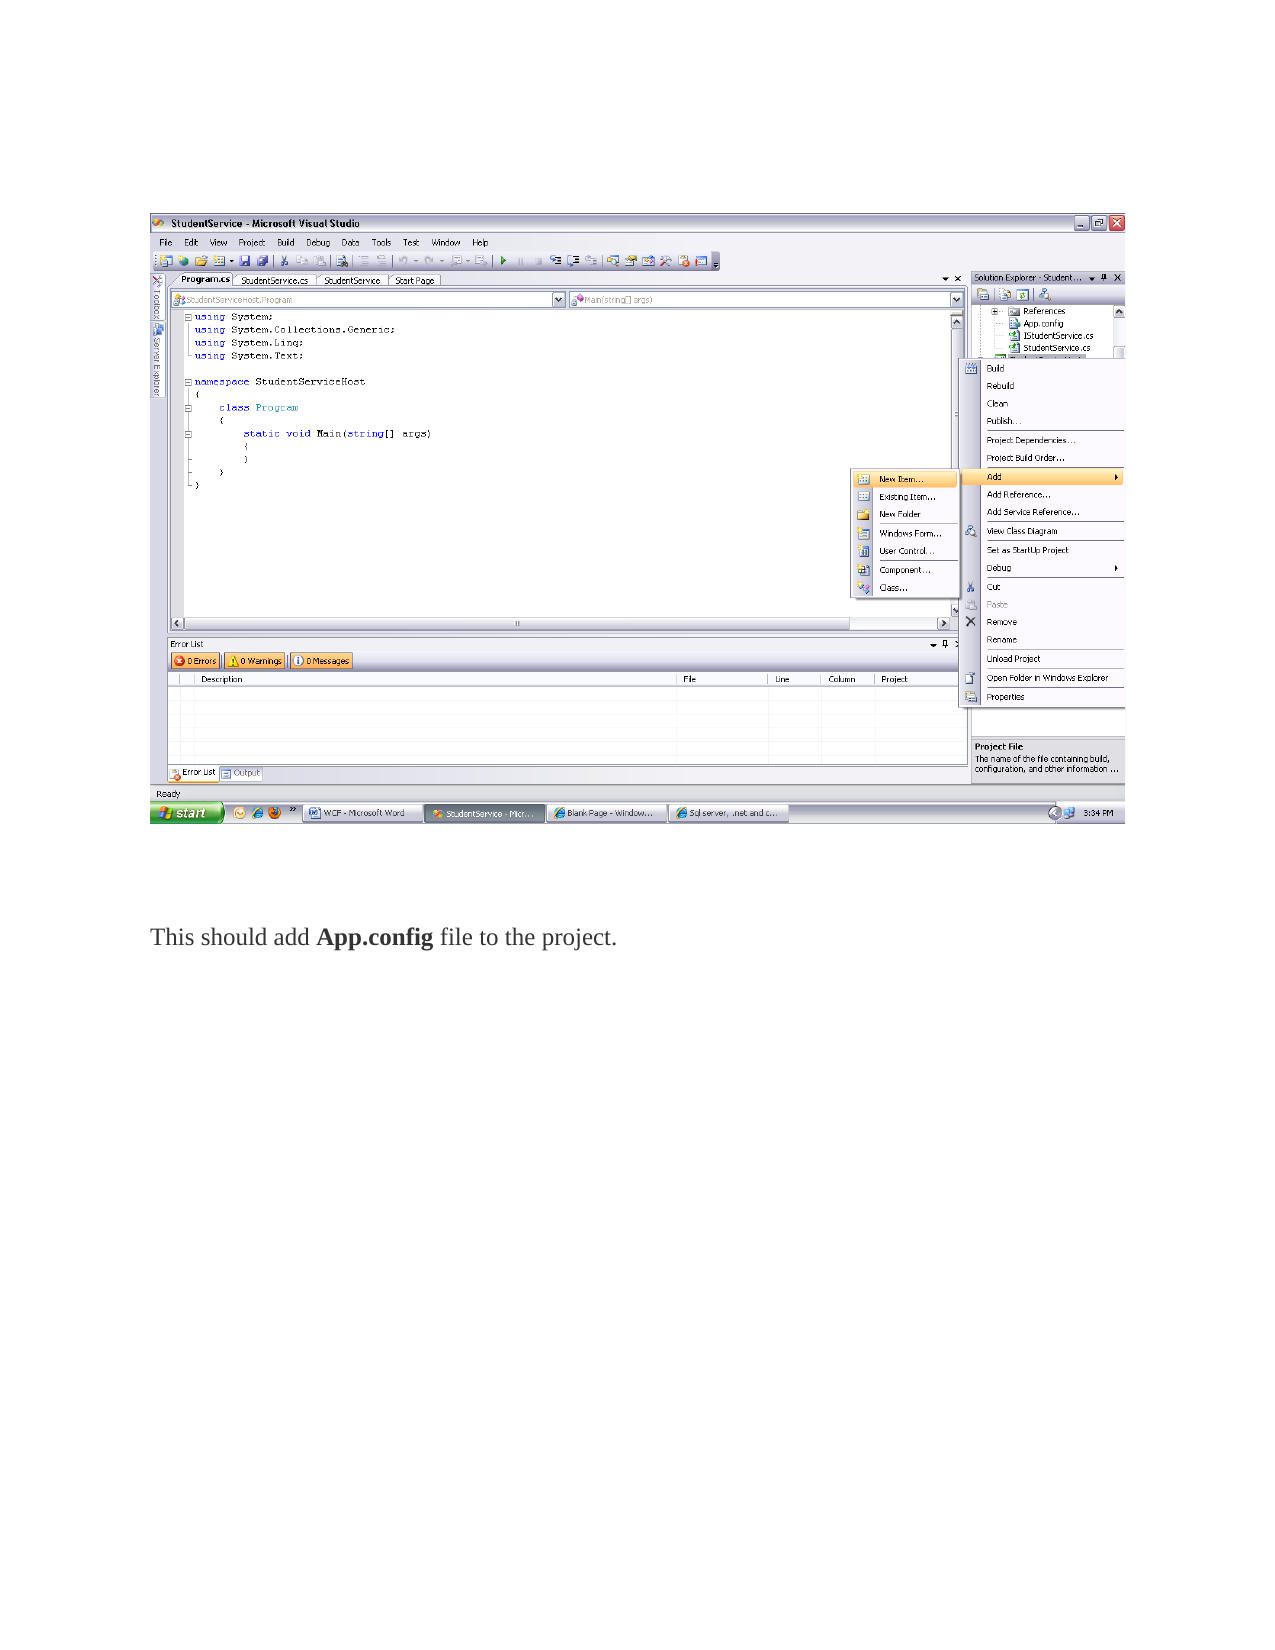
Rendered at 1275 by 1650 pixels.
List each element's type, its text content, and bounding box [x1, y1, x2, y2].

picture [150, 213, 1125, 824]
text This should add App.config file to the project. [150, 922, 1125, 951]
